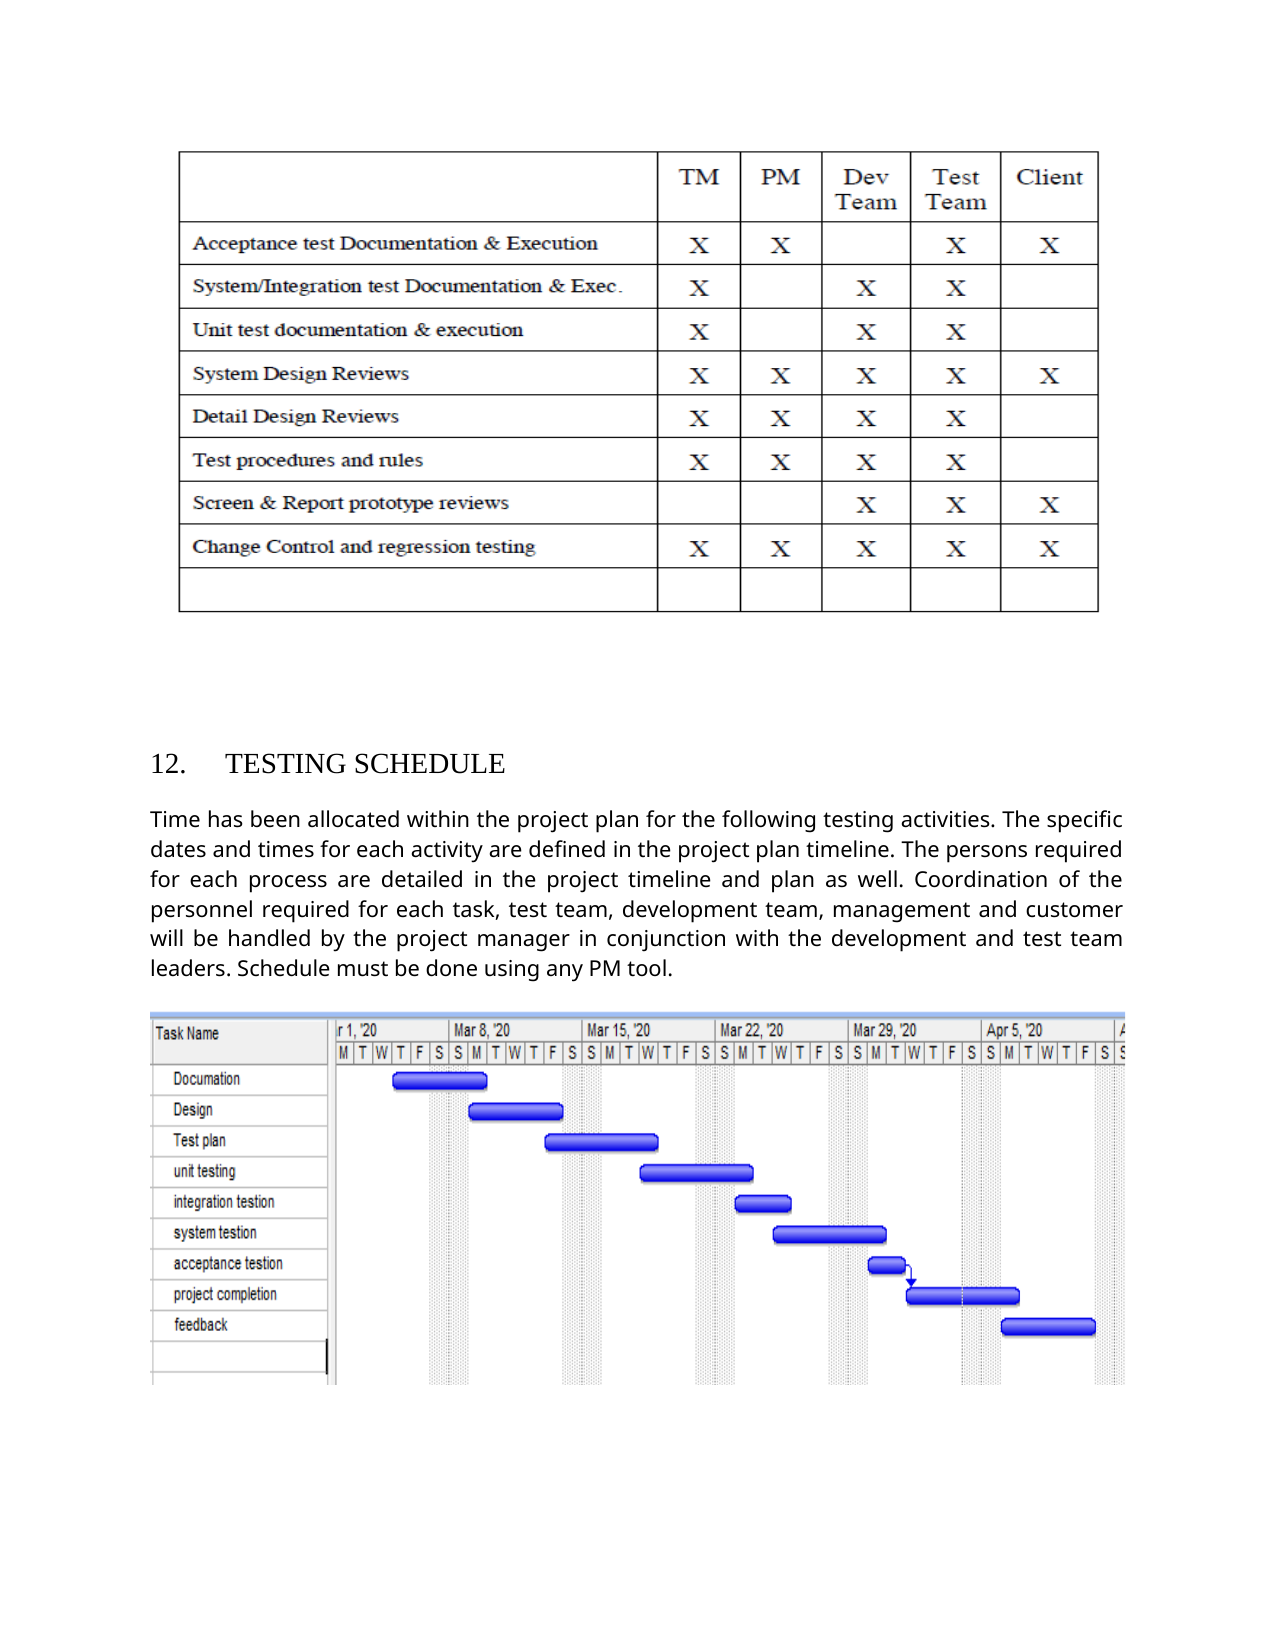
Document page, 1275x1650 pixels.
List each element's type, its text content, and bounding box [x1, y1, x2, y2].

text Time has been allocated within the project plan for the following testing activities. The specific dates and times for each activity are defined in the project plan timeline. The persons required for each process are detailed in the project timeline and plan as well. Coordination of the personnel required for each task, test team, development team, management and customer will be handled by the project manager in conjunction with the development and test team leaders. Schedule must be done using any PM tool. [150, 804, 1125, 983]
subtitle TESTING SCHEDULE [150, 746, 1125, 779]
picture [173, 150, 1102, 617]
